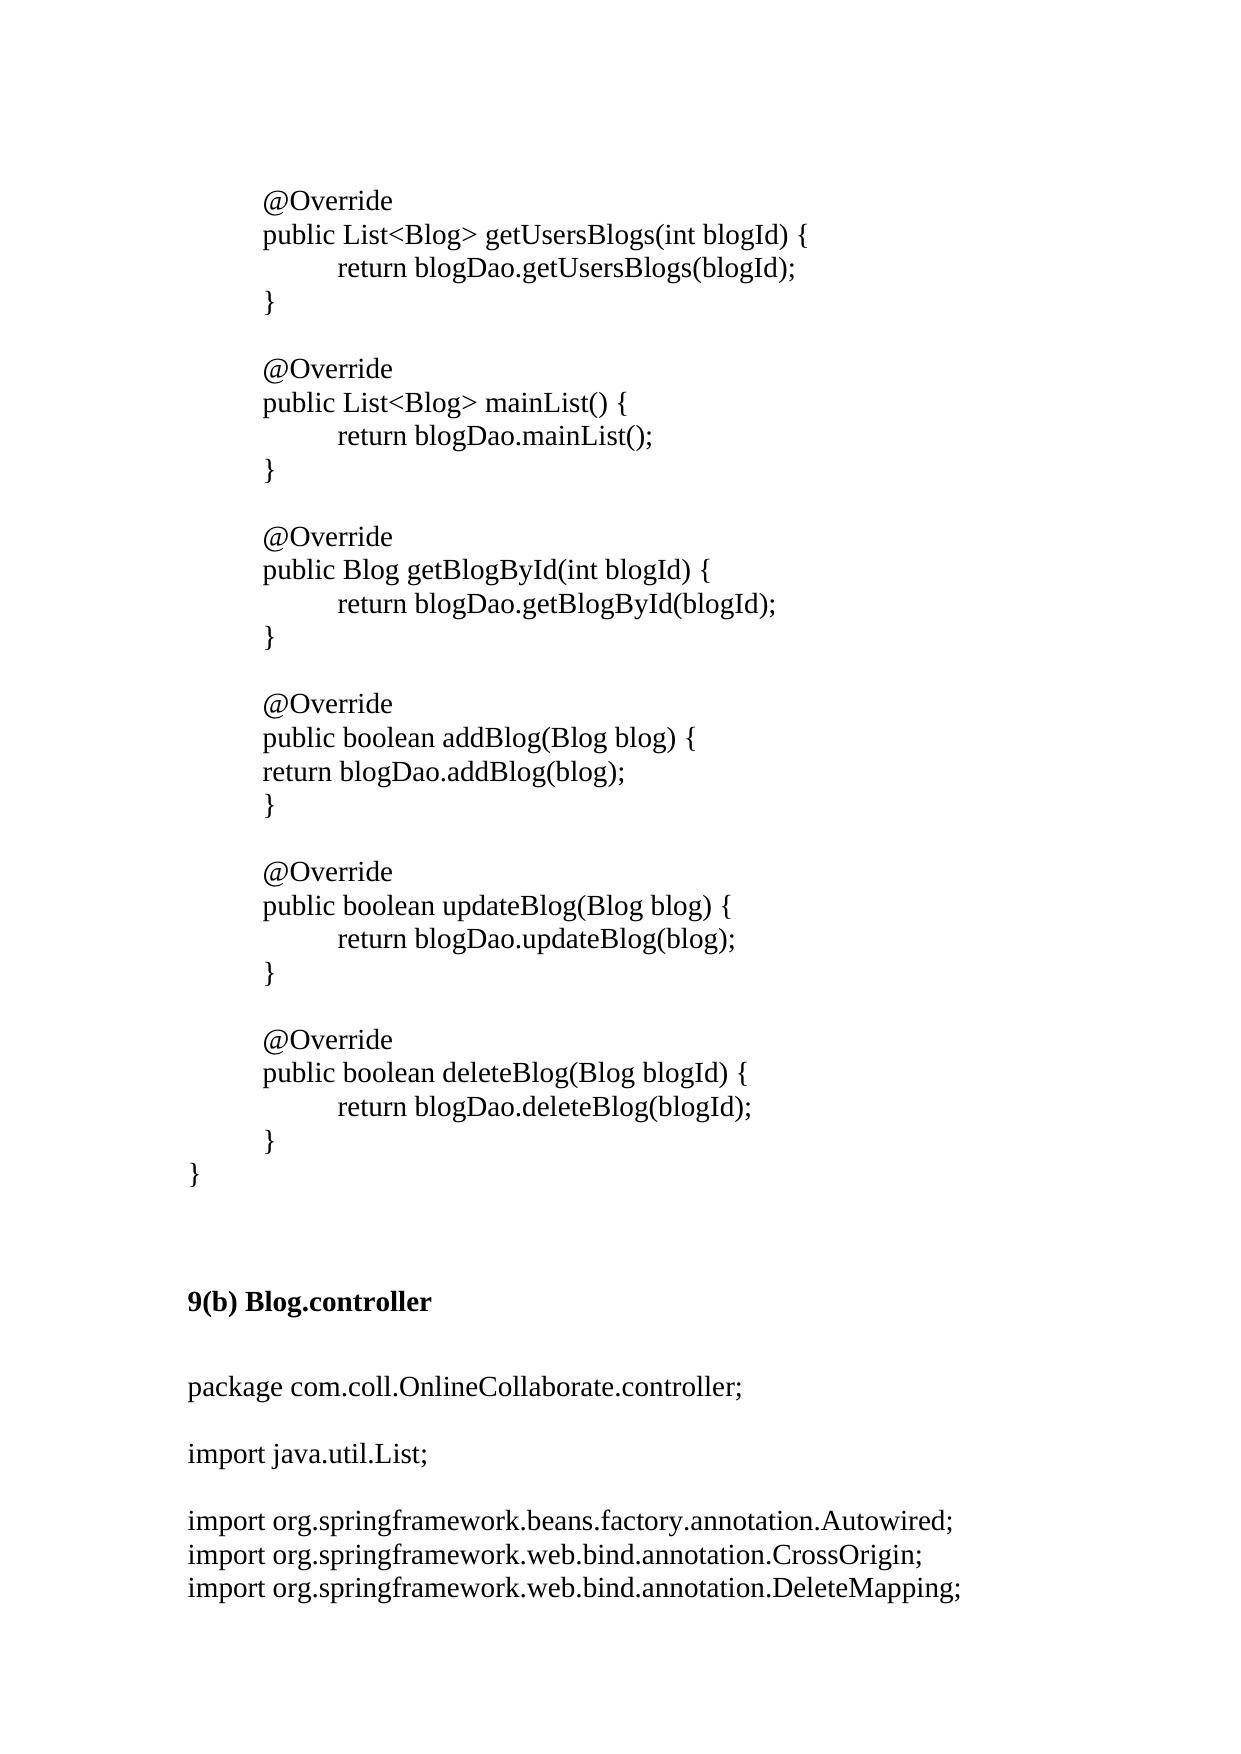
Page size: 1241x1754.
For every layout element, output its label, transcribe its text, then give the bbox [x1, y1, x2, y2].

text import org.springframework.beans.factory.annotation.Autowired; [187, 1503, 1053, 1537]
subtitle 9(b) Blog.controller [187, 1284, 1053, 1317]
text } [187, 284, 1053, 318]
text return blogDao.mainList(); [187, 418, 1053, 452]
text package com.coll.OnlineCollaborate.controller; [187, 1369, 1053, 1403]
text } [187, 619, 1053, 653]
text public boolean updateBlog(Blog blog) { [187, 888, 1053, 921]
text @Override [187, 519, 1053, 552]
text public List<Blog> getUsersBlogs(int blogId) { [187, 217, 1053, 251]
text return blogDao.deleteBlog(blogId); [187, 1089, 1053, 1123]
text return blogDao.getBlogById(blogId); [187, 586, 1053, 619]
text } [187, 955, 1053, 988]
text public boolean deleteBlog(Blog blogId) { [187, 1056, 1053, 1089]
text } [187, 1123, 1053, 1156]
text import org.springframework.web.bind.annotation.DeleteMapping; [187, 1570, 1053, 1604]
text @Override [187, 351, 1053, 385]
text } [187, 1156, 1053, 1190]
text public boolean addBlog(Blog blog) { [187, 720, 1053, 754]
text @Override [187, 687, 1053, 720]
text return blogDao.addBlog(blog); [187, 754, 1053, 787]
text import org.springframework.web.bind.annotation.CrossOrigin; [187, 1537, 1053, 1570]
text return blogDao.updateBlog(blog); [187, 921, 1053, 955]
text import java.util.List; [187, 1436, 1053, 1470]
text return blogDao.getUsersBlogs(blogId); [187, 251, 1053, 284]
text } [187, 787, 1053, 821]
text @Override [187, 1022, 1053, 1056]
text public Blog getBlogById(int blogId) { [187, 552, 1053, 586]
text } [187, 452, 1053, 485]
text public List<Blog> mainList() { [187, 385, 1053, 418]
text @Override [187, 854, 1053, 888]
text @Override [187, 183, 1053, 217]
